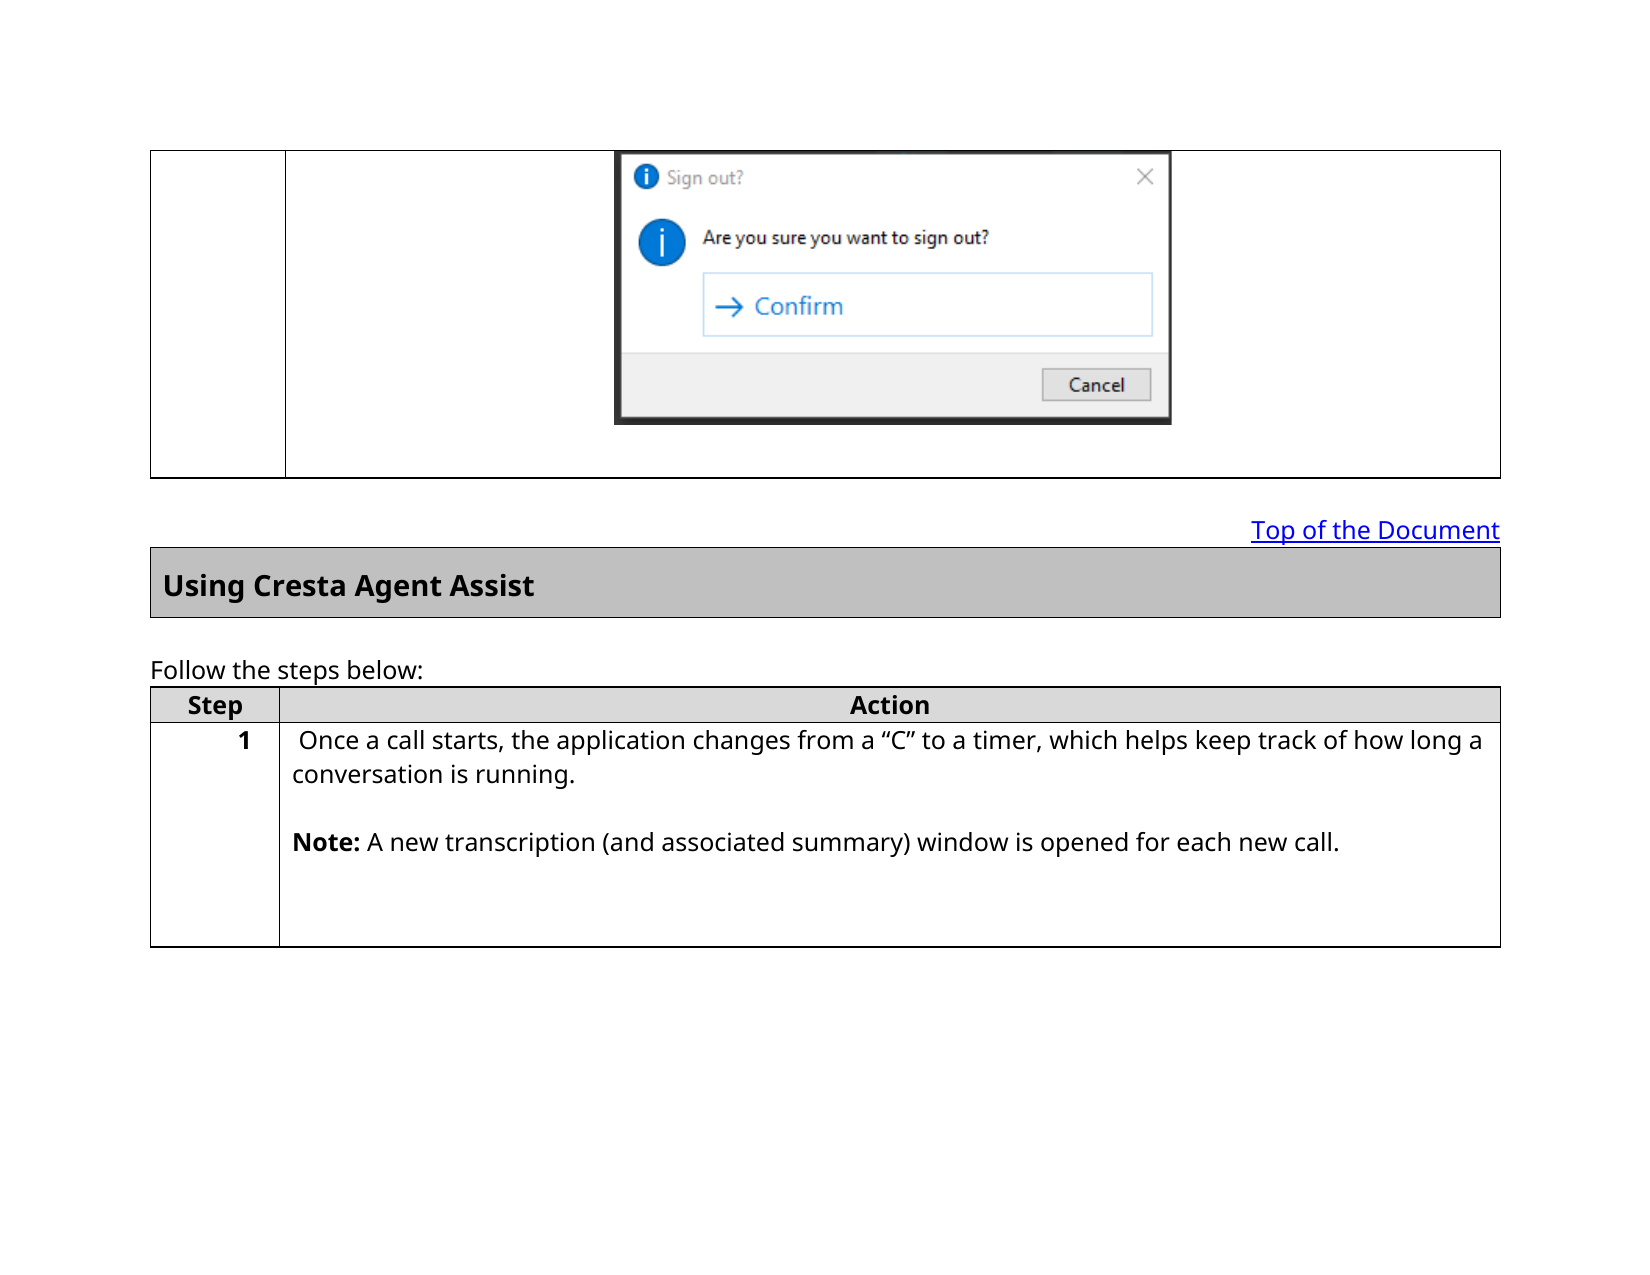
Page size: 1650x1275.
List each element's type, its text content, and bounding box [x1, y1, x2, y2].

table_cell 1 [151, 723, 279, 946]
picture [614, 151, 1172, 425]
text Top of the Document [150, 512, 1500, 547]
text Follow the steps below: [150, 652, 1500, 686]
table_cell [286, 151, 1500, 477]
table_header Using Cresta Agent Assist [151, 548, 1500, 617]
table_header Step [151, 688, 279, 722]
table_header Action [280, 688, 1500, 722]
table_cell 3 [151, 151, 285, 477]
